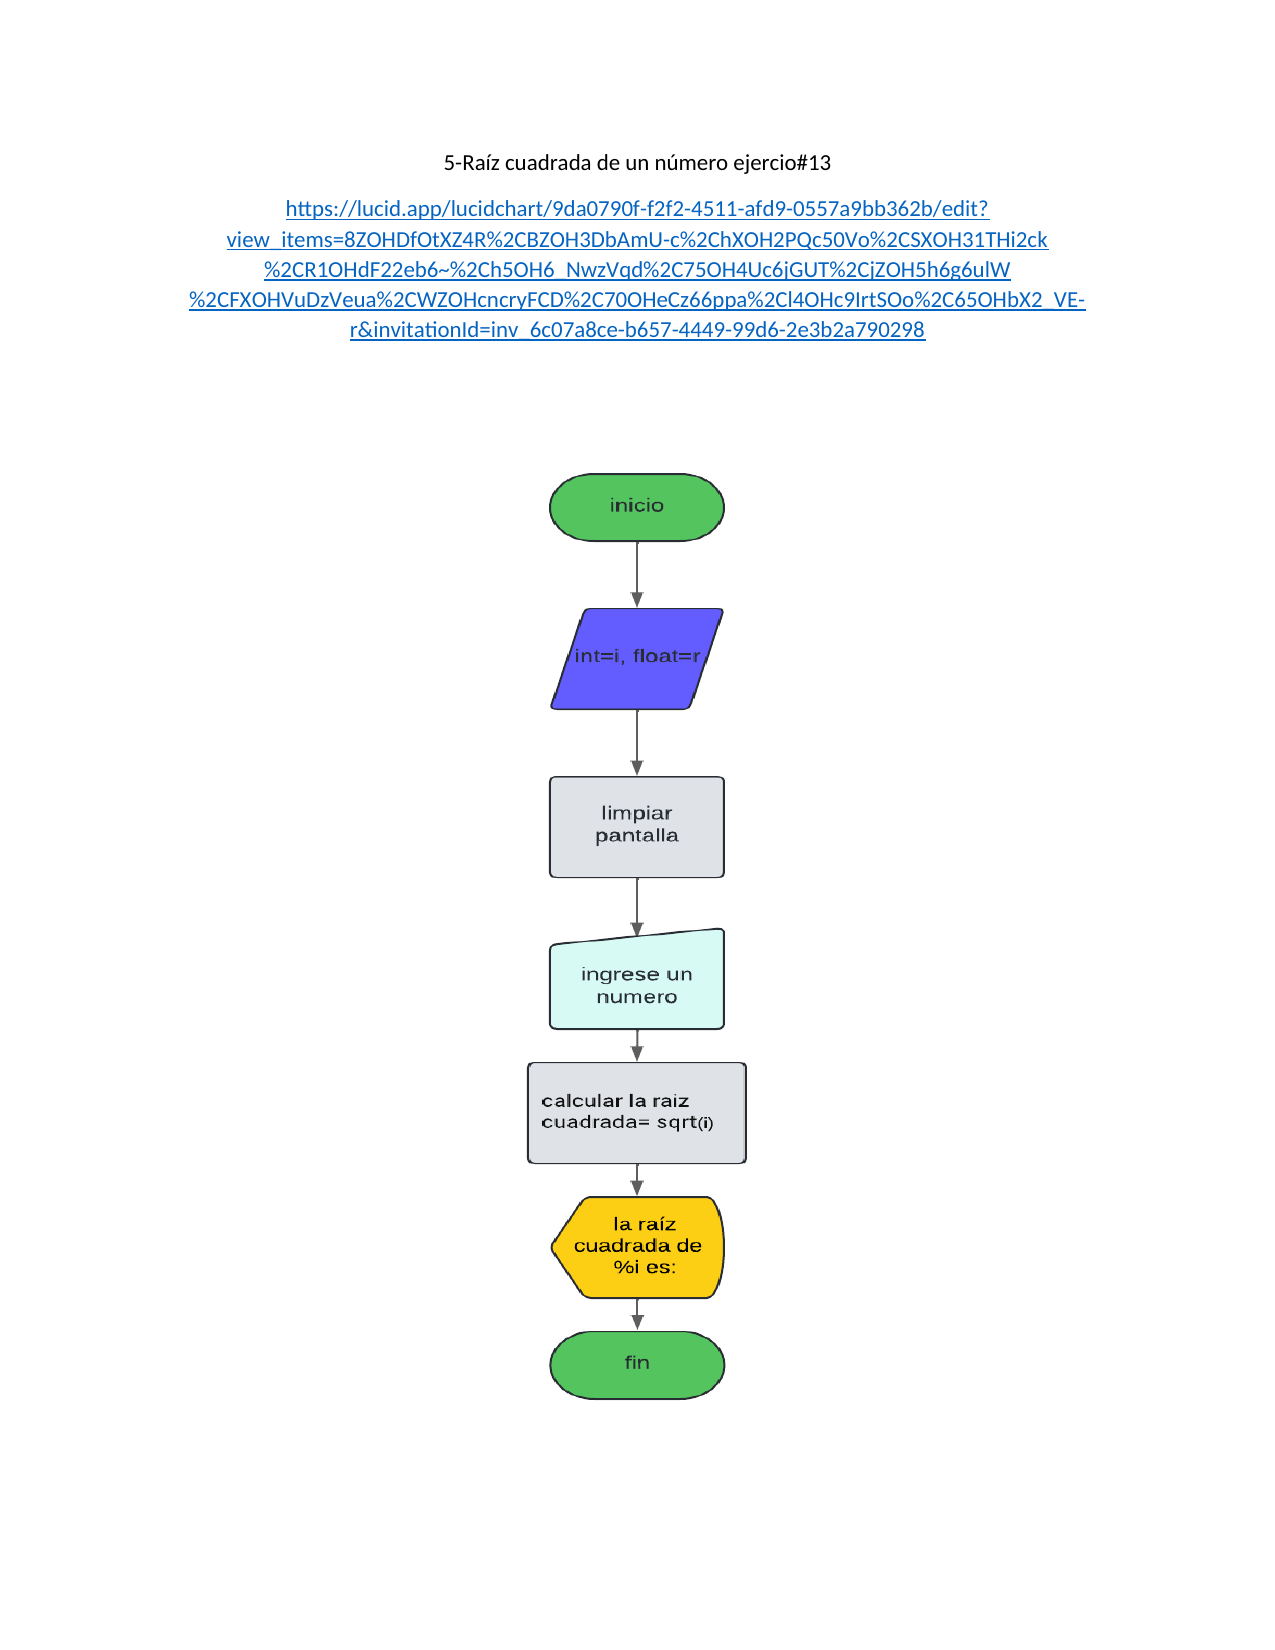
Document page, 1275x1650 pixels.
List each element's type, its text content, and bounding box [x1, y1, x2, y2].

text https://lucid.app/lucidchart/9da0790f-f2f2-4511-afd9-0557a9bb362b/edit?view_items=8ZOHDfOtXZ4R%2CBZOH3DbAmU-c%2ChXOH2PQc50Vo%2CSXOH31THi2ck%2CR1OHdF22eb6~%2Ch5OH6_NwzVqd%2C75OH4Uc6jGUT%2CjZOH5h6g6ulW%2CFXOHVuDzVeua%2CWZOHcncryFCD%2C70OHeCz66ppa%2Cl4OHc9IrtSOo%2C65OHbX2_VE-r&invitationId=inv_6c07a8ce-b657-4449-99d6-2e3b2a790298 [177, 194, 1098, 343]
text 5-Raíz cuadrada de un número ejercio#13 [177, 148, 1098, 176]
picture [493, 409, 782, 1464]
